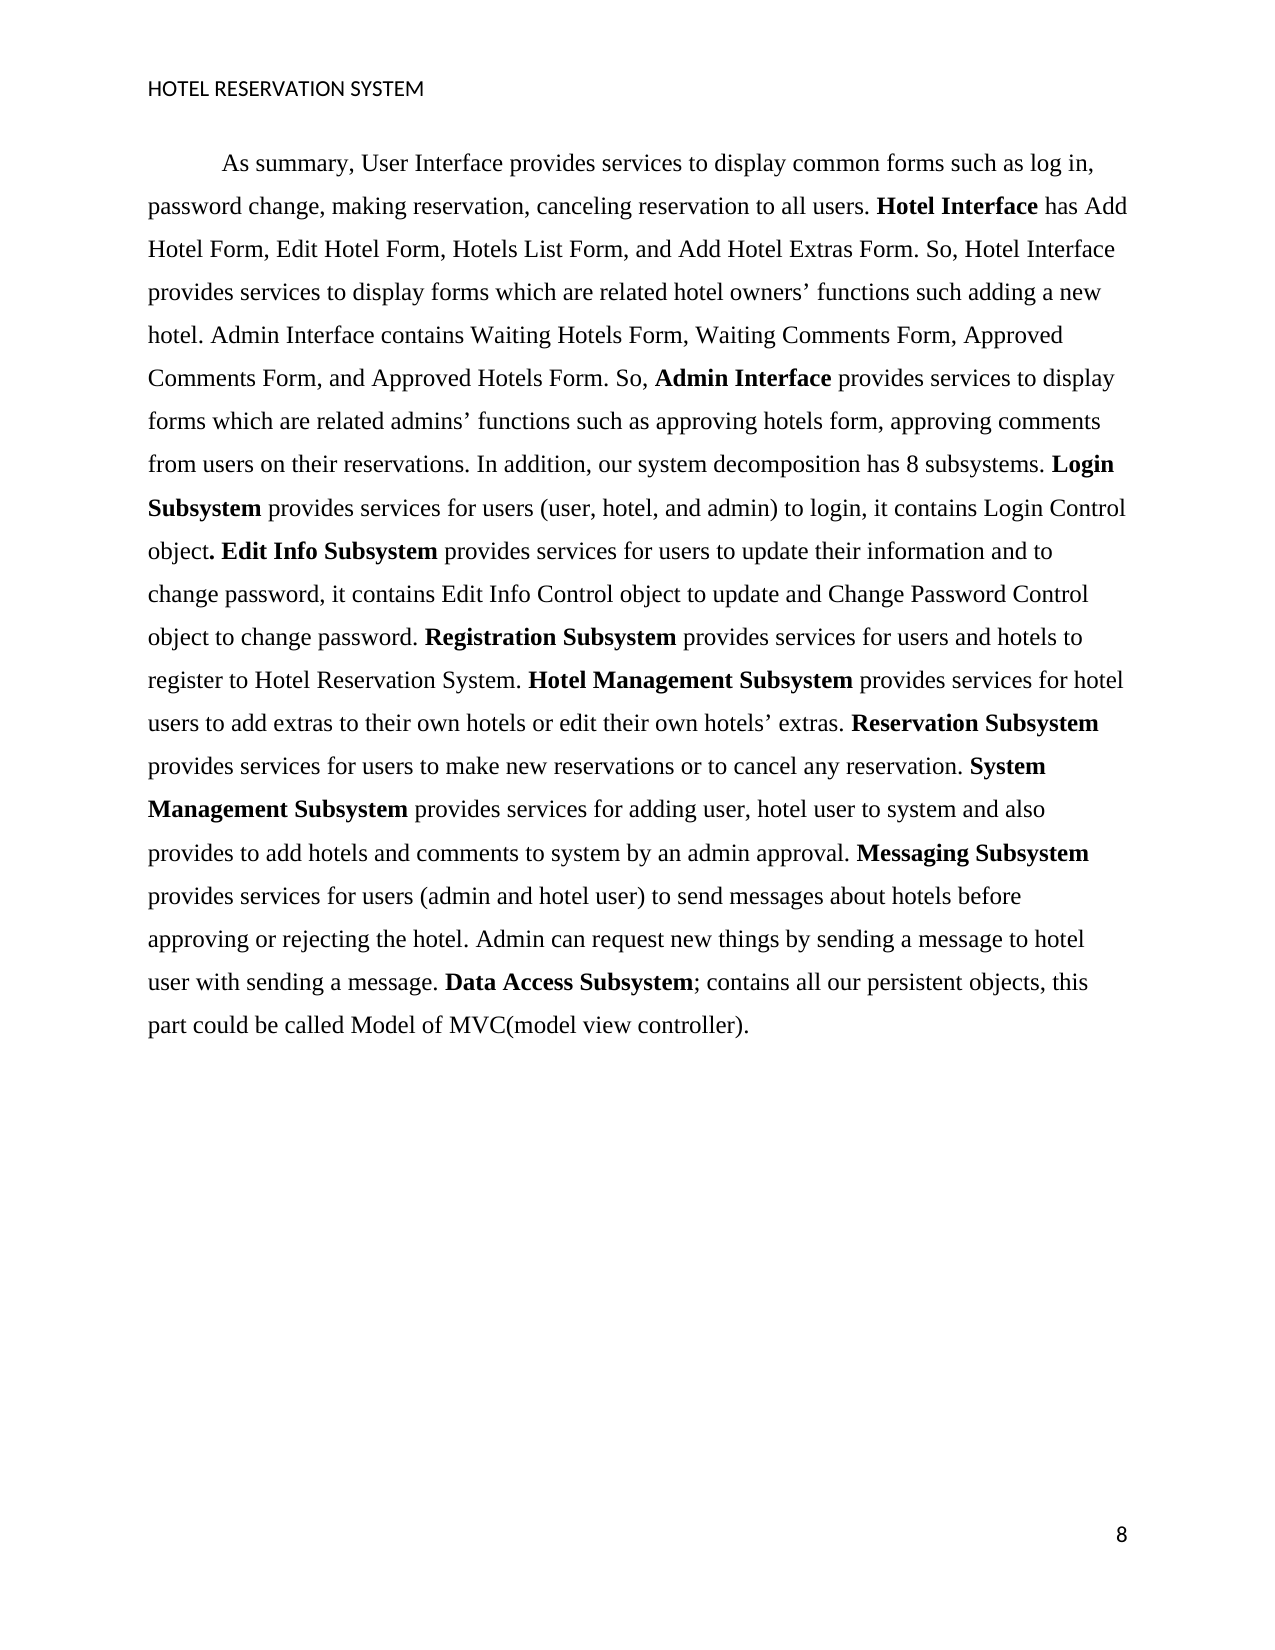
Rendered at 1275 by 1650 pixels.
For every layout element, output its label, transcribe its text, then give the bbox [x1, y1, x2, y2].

text As summary, User Interface provides services to display common forms such as log in, password change, making reservation, canceling reservation to all users. Hotel Interface has Add Hotel Form, Edit Hotel Form, Hotels List Form, and Add Hotel Extras Form. So, Hotel Interface provides services to display forms which are related hotel owners’ functions such adding a new hotel. Admin Interface contains Waiting Hotels Form, Waiting Comments Form, Approved Comments Form, and Approved Hotels Form. So, Admin Interface provides services to display forms which are related admins’ functions such as approving hotels form, approving comments from users on their reservations. In addition, our system decomposition has 8 subsystems. Login Subsystem provides services for users (user, hotel, and admin) to login, it contains Login Control object. Edit Info Subsystem provides services for users to update their information and to change password, it contains Edit Info Control object to update and Change Password Control object to change password. Registration Subsystem provides services for users and hotels to register to Hotel Reservation System. Hotel Management Subsystem provides services for hotel users to add extras to their own hotels or edit their own hotels’ extras. Reservation Subsystem provides services for users to make new reservations or to cancel any reservation. System Management Subsystem provides services for adding user, hotel user to system and also provides to add hotels and comments to system by an admin approval. Messaging Subsystem provides services for users (admin and hotel user) to send messages about hotels before approving or rejecting the hotel. Admin can request new things by sending a message to hotel user with sending a message. Data Access Subsystem; contains all our persistent objects, this part could be called Model of MVC(model view controller). [148, 148, 1127, 1039]
